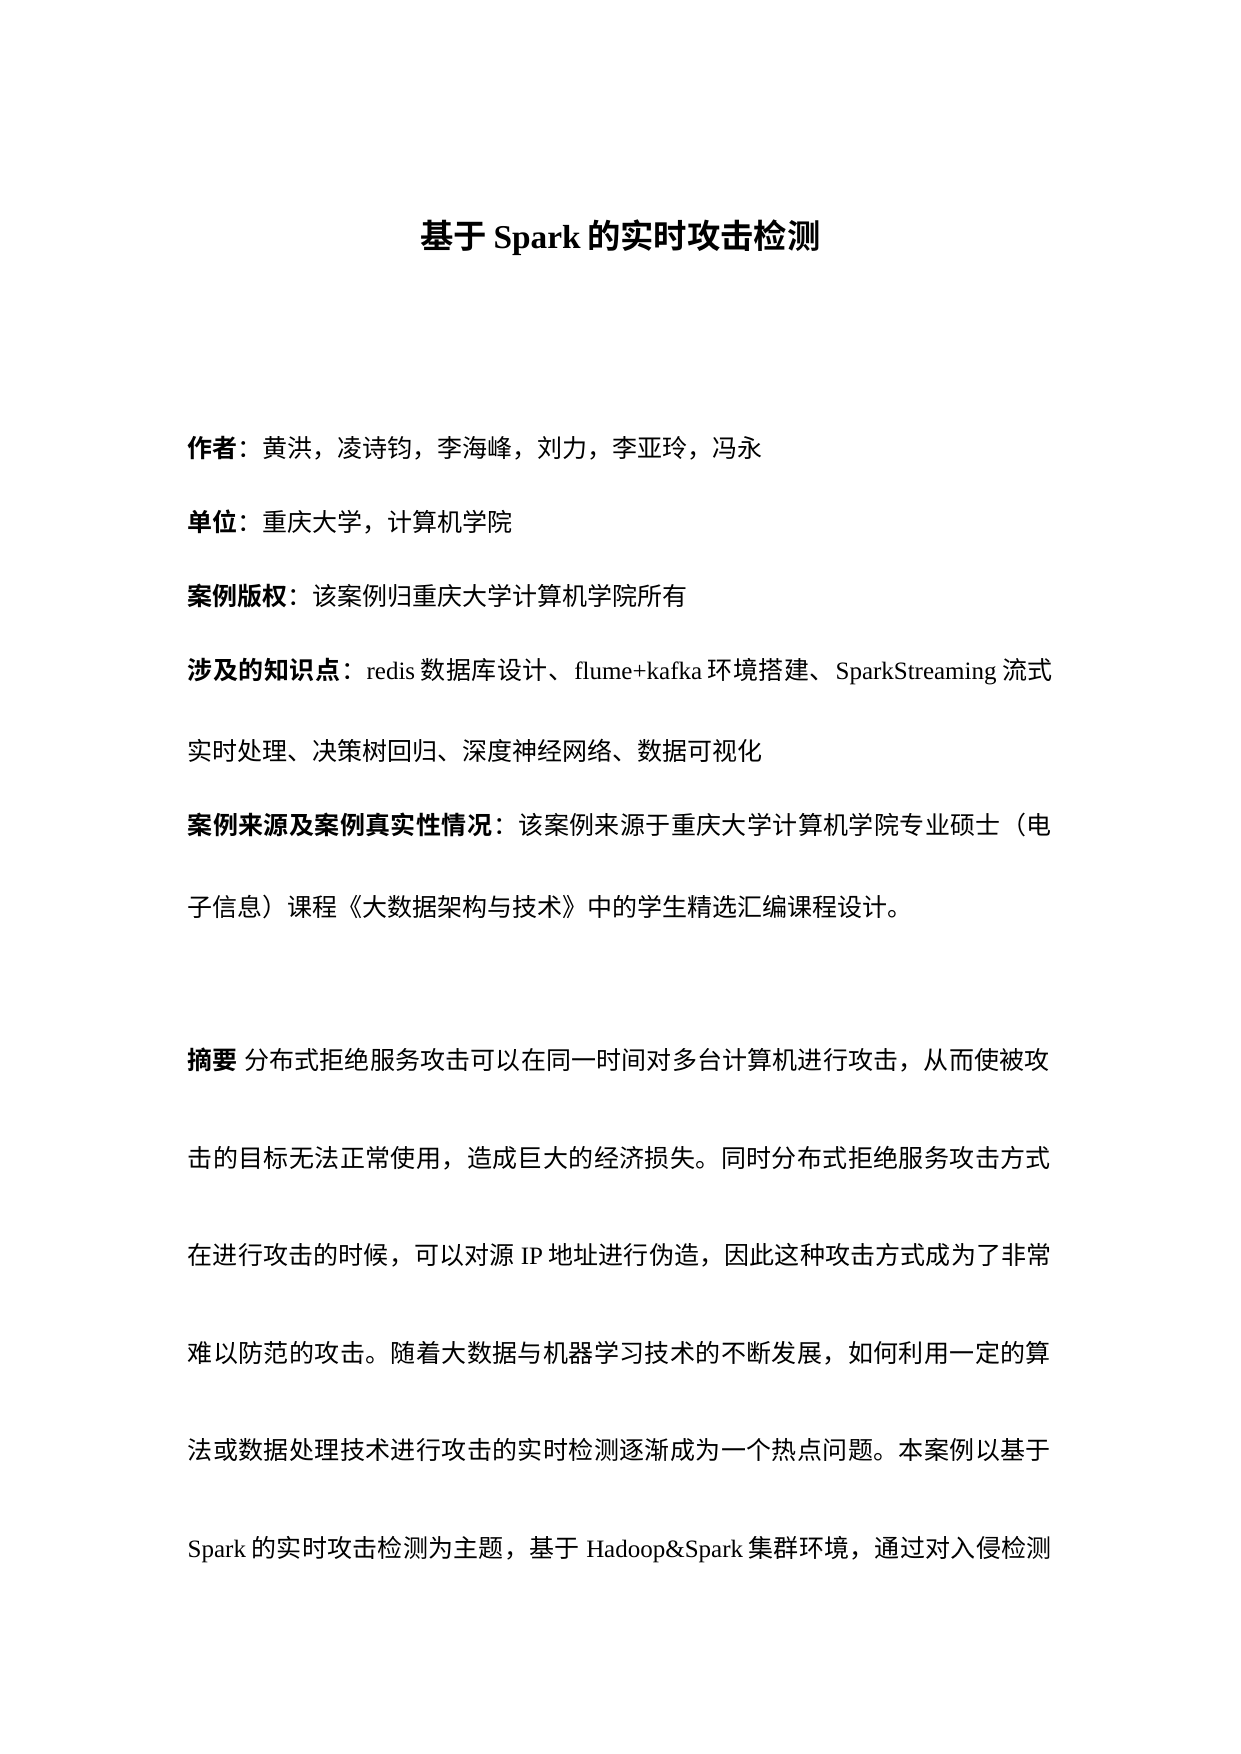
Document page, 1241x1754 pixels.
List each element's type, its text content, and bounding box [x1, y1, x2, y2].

subtitle 基于Spark的实时攻击检测 [187, 202, 1053, 267]
text 案例来源及案例真实性情况：该案例来源于重庆大学计算机学院专业硕士（电子信息）课程《大数据架构与技术》中的学生精选汇编课程设计。 [187, 791, 1053, 938]
text 案例版权：该案例归重庆大学计算机学院所有 [187, 562, 1053, 627]
text 单位：重庆大学，计算机学院 [187, 488, 1053, 553]
text 作者：黄洪，凌诗钧，李海峰，刘力，李亚玲，冯永 [187, 414, 1053, 479]
text 涉及的知识点：redis数据库设计、flume+kafka环境搭建、SparkStreaming流式实时处理、决策树回归、深度神经网络、数据可视化 [187, 636, 1053, 782]
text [187, 1026, 1053, 1579]
